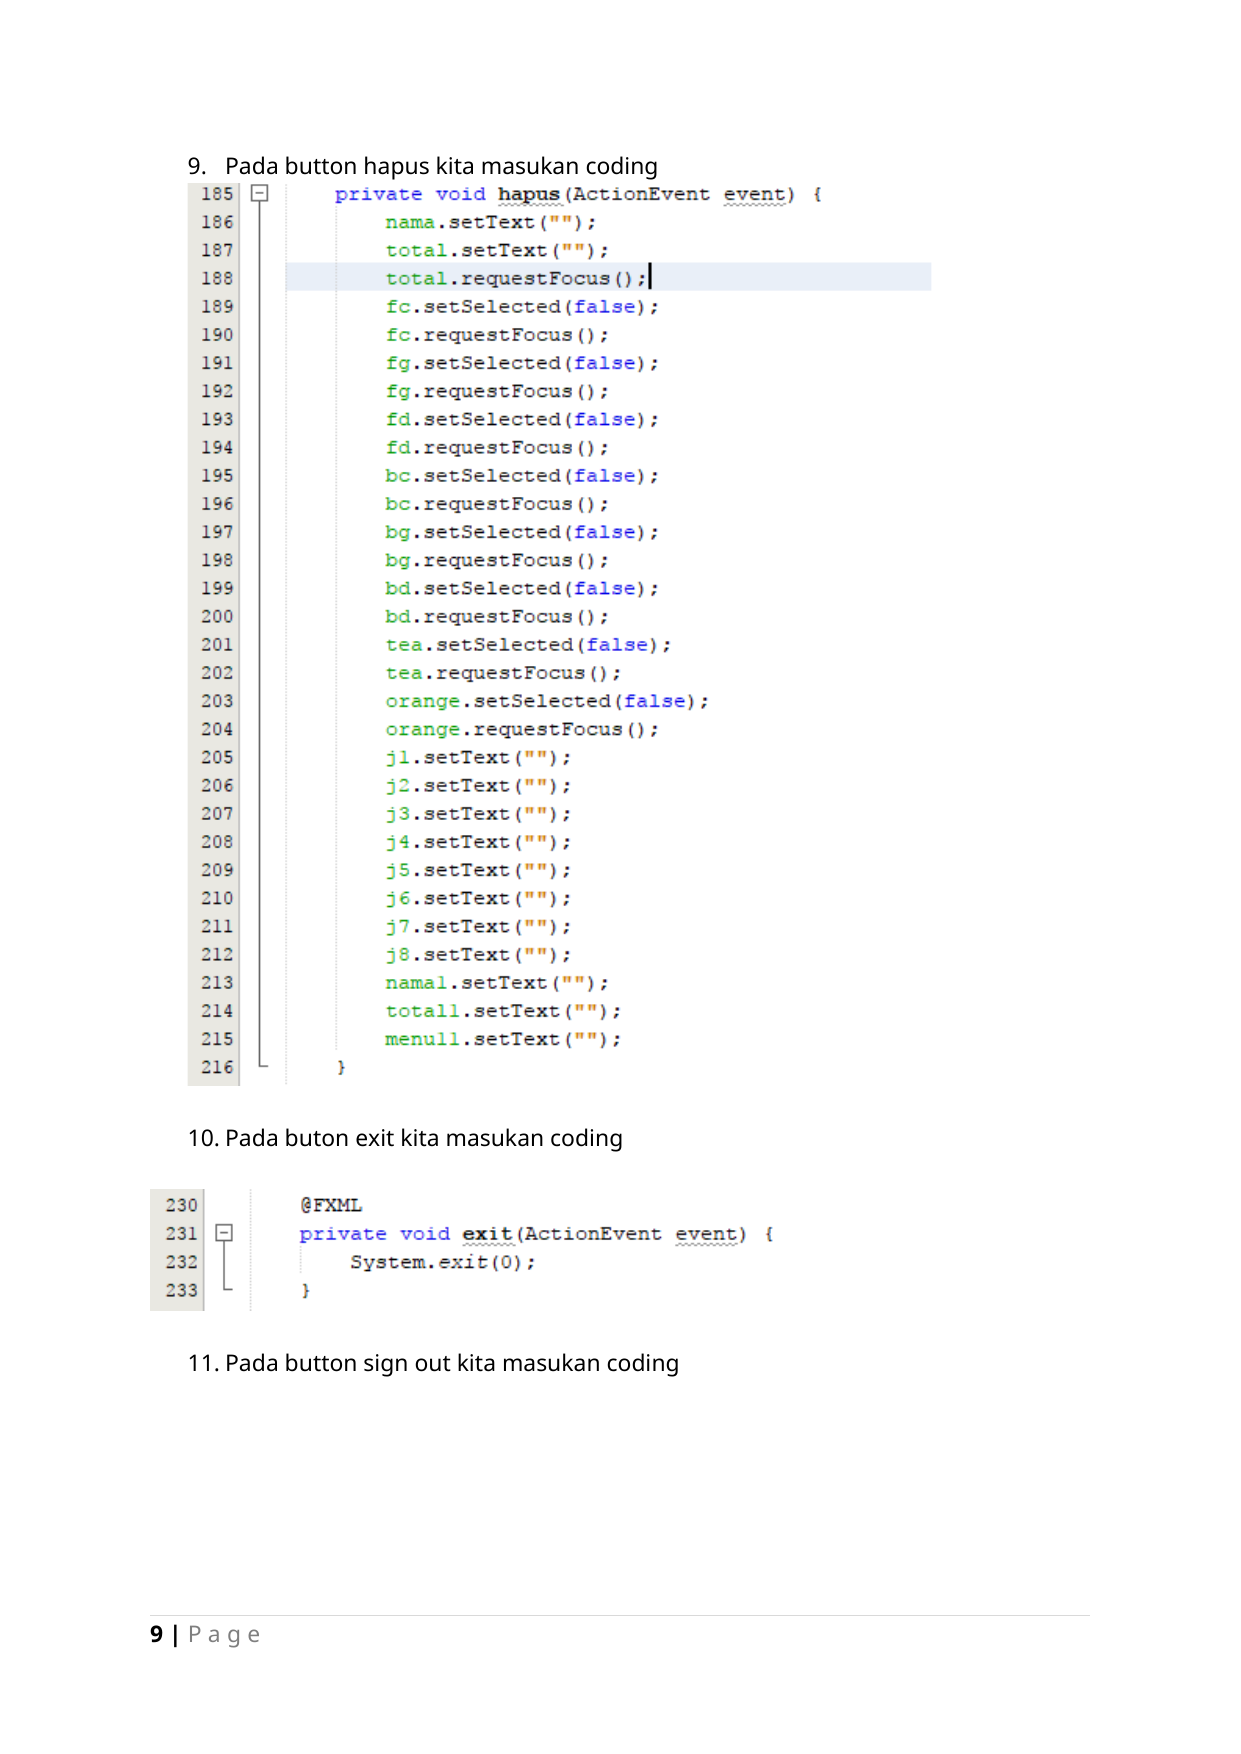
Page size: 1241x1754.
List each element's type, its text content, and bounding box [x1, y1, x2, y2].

list Pada buton exit kita masukan coding [187, 1122, 1090, 1153]
list Pada button sign out kita masukan coding [187, 1347, 1090, 1378]
picture [187, 183, 932, 1086]
picture [150, 1189, 796, 1311]
list Pada button hapus kita masukan coding [187, 150, 1090, 181]
